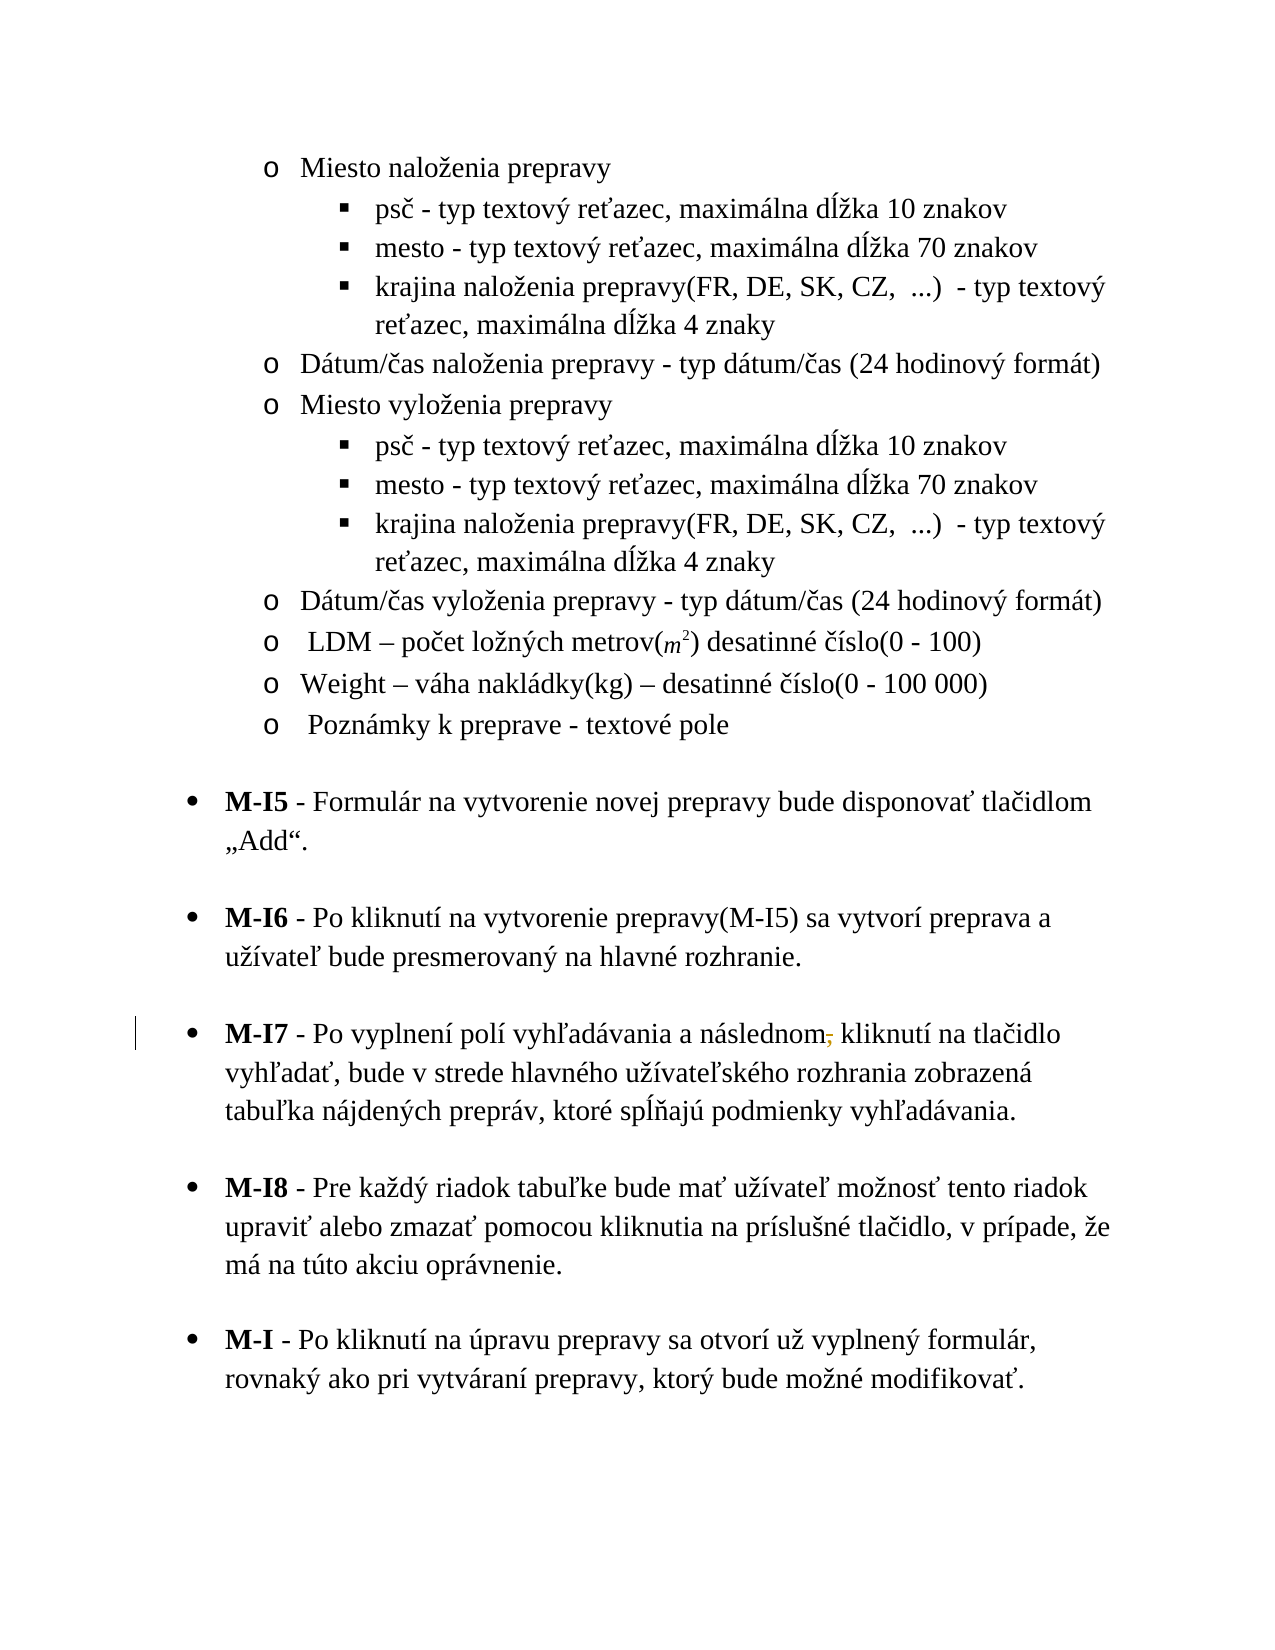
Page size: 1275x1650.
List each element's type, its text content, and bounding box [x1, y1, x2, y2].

list mesto - typ textový reťazec, maximálna dĺžka 70 znakov [337, 230, 1125, 264]
list M-I6 - Po kliknutí na vytvorenie prepravy(M-I5) sa vytvorí preprava a užívateľ bude presmerovaný na hlavné rozhranie. [187, 900, 1125, 972]
list M-I7 - Po vyplnení polí vyhľadávania a následnom kliknutí na tlačidlo vyhľadať, bude v strede hlavného užívateľského rozhrania zobrazená tabuľka nájdených prepráv, ktoré spĺňajú podmienky vyhľadávania. [187, 1016, 1125, 1127]
list Miesto vyloženia prepravy [262, 387, 1125, 423]
list Dátum/čas vyloženia prepravy - typ dátum/čas (24 hodinový formát) [262, 583, 1125, 619]
list psč - typ textový reťazec, maximálna dĺžka 10 znakov [337, 191, 1125, 225]
list M-I8 - Pre každý riadok tabuľke bude mať užívateľ možnosť tento riadok upraviť alebo zmazať pomocou kliknutia na príslušné tlačidlo, v prípade, že má na túto akciu oprávnenie. [187, 1170, 1125, 1281]
list M-I - Po kliknutí na úpravu prepravy sa otvorí už vyplnený formulár, rovnaký ako pri vytváraní prepravy, ktorý bude možné modifikovať. [187, 1322, 1125, 1394]
list LDM – počet ložných metrov() desatinné číslo(0 - 100) [262, 624, 1125, 660]
list mesto - typ textový reťazec, maximálna dĺžka 70 znakov [337, 467, 1125, 501]
list Dátum/čas naloženia prepravy - typ dátum/čas (24 hodinový formát) [262, 346, 1125, 382]
list krajina naloženia prepravy(FR, DE, SK, CZ, ...) - typ textový reťazec, maximálna dĺžka 4 znaky [337, 269, 1125, 341]
list M-I5 - Formulár na vytvorenie novej prepravy bude disponovať tlačidlom „Add“. [187, 784, 1125, 857]
list Weight – váha nakládky(kg) – desatinné číslo(0 - 100 000) [262, 666, 1125, 702]
list Poznámky k preprave - textové pole [262, 707, 1125, 743]
list krajina naloženia prepravy(FR, DE, SK, CZ, ...) - typ textový reťazec, maximálna dĺžka 4 znaky [337, 506, 1125, 578]
list Miesto naloženia prepravy [262, 150, 1125, 186]
list psč - typ textový reťazec, maximálna dĺžka 10 znakov [337, 428, 1125, 462]
